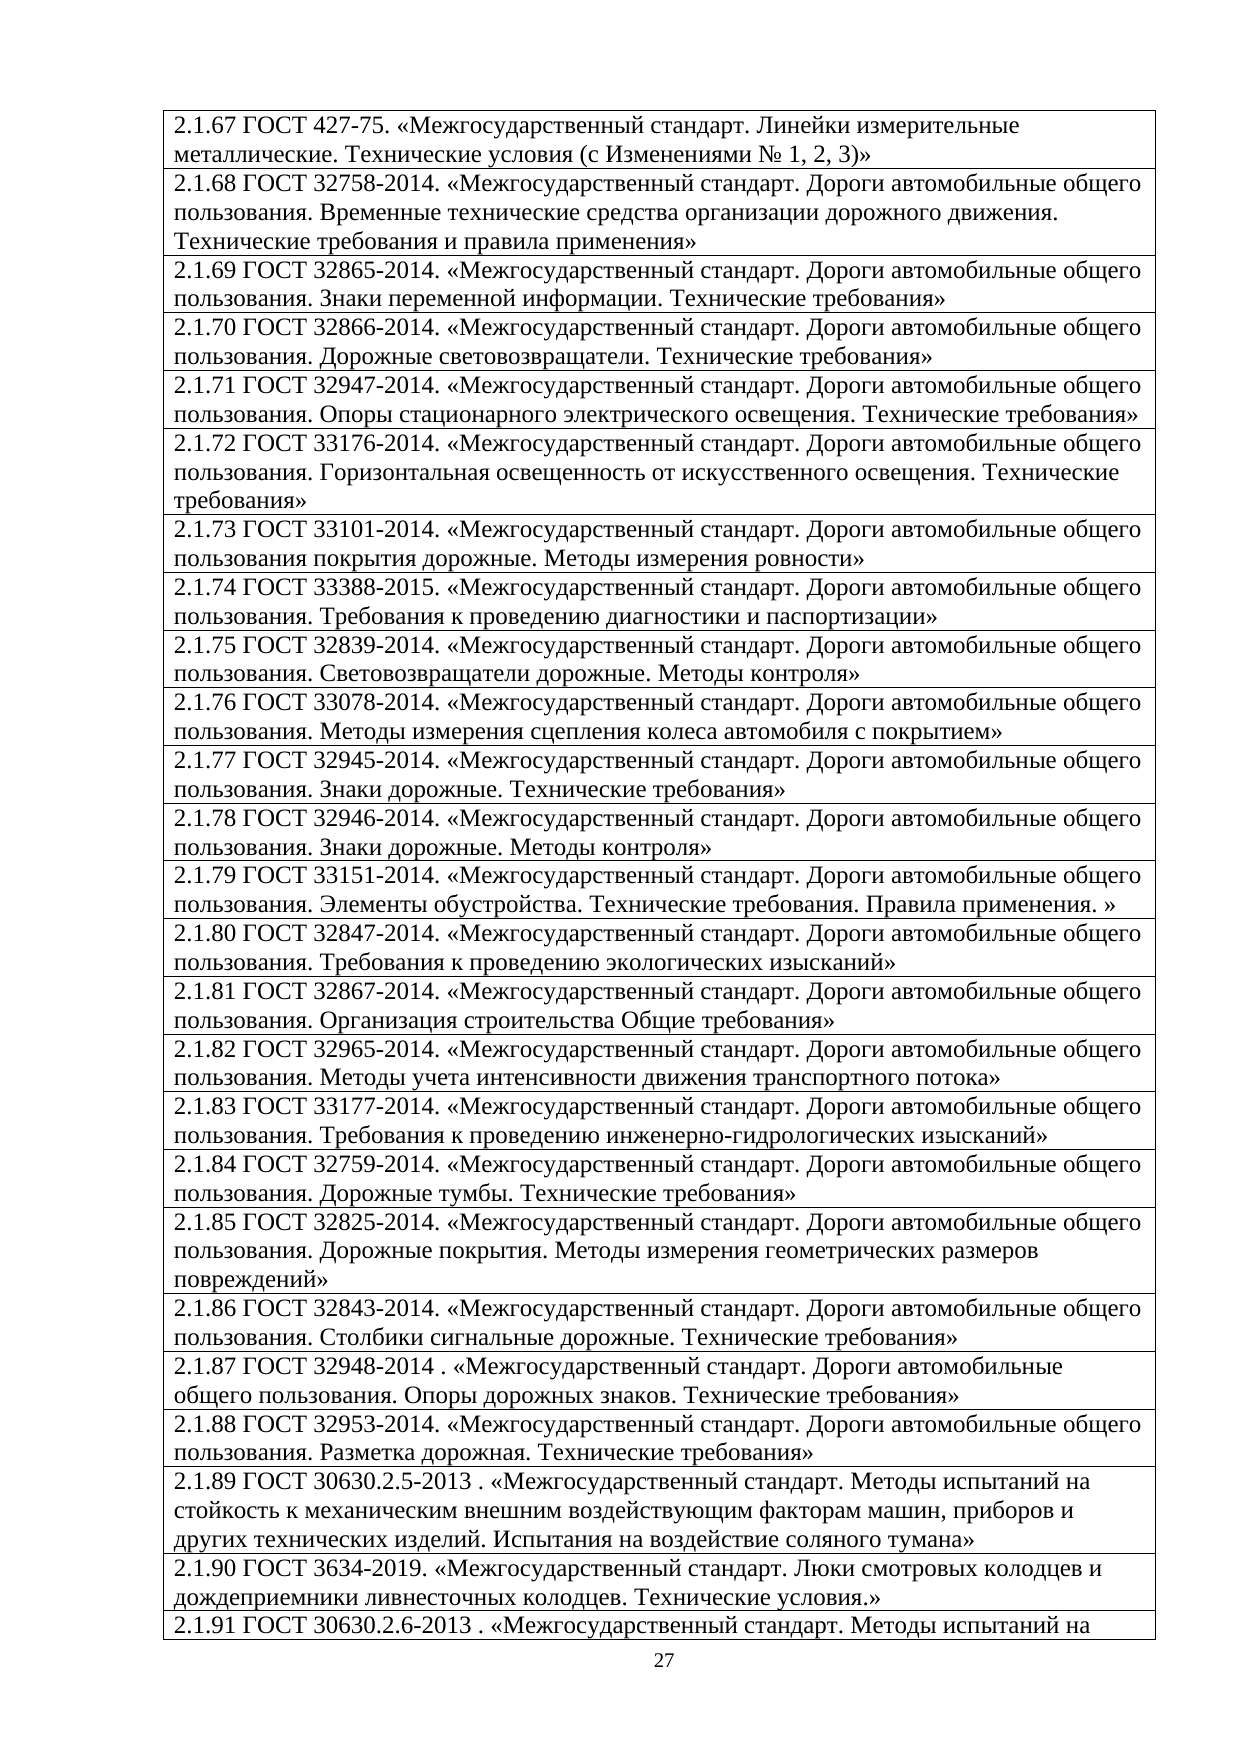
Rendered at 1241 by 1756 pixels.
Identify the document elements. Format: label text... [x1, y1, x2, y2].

table_cell 2.1.76 ГОСТ 33078-2014. «Межгосударственный стандарт. Дороги автомобильные общего пользования. Методы измерения сцепления колеса автомобиля с покрытием» [164, 688, 1155, 745]
table_cell 2.1.85 ГОСТ 32825-2014. «Межгосударственный стандарт. Дороги автомобильные общего пользования. Дорожные покрытия. Методы измерения геометрических размеров повреждений» [164, 1208, 1155, 1293]
table_cell 2.1.80 ГОСТ 32847-2014. «Межгосударственный стандарт. Дороги автомобильные общего пользования. Требования к проведению экологических изысканий» [164, 919, 1155, 976]
table_cell 2.1.68 ГОСТ 32758-2014. «Межгосударственный стандарт. Дороги автомобильные общего пользования. Временные технические средства организации дорожного движения. Технические требования и правила применения» [164, 169, 1155, 254]
table_cell 2.1.73 ГОСТ 33101-2014. «Межгосударственный стандарт. Дороги автомобильные общего пользования покрытия дорожные. Методы измерения ровности» [164, 515, 1155, 572]
table_cell 2.1.88 ГОСТ 32953-2014. «Межгосударственный стандарт. Дороги автомобильные общего пользования. Разметка дорожная. Технические требования» [164, 1410, 1155, 1466]
table_cell 2.1.74 ГОСТ 33388-2015. «Межгосударственный стандарт. Дороги автомобильные общего пользования. Требования к проведению диагностики и паспортизации» [164, 573, 1155, 629]
table_cell 2.1.70 ГОСТ 32866-2014. «Межгосударственный стандарт. Дороги автомобильные общего пользования. Дорожные световозвращатели. Технические требования» [164, 313, 1155, 370]
table_cell 2.1.87 ГОСТ 32948-2014 . «Межгосударственный стандарт. Дороги автомобильные общего пользования. Опоры дорожных знаков. Технические требования» [164, 1352, 1155, 1408]
table_cell 2.1.78 ГОСТ 32946-2014. «Межгосударственный стандарт. Дороги автомобильные общего пользования. Знаки дорожные. Методы контроля» [164, 804, 1155, 860]
table_cell 2.1.71 ГОСТ 32947-2014. «Межгосударственный стандарт. Дороги автомобильные общего пользования. Опоры стационарного электрического освещения. Технические требования» [164, 371, 1155, 428]
table_cell 2.1.82 ГОСТ 32965-2014. «Межгосударственный стандарт. Дороги автомобильные общего пользования. Методы учета интенсивности движения транспортного потока» [164, 1035, 1155, 1091]
table_cell 2.1.89 ГОСТ 30630.2.5-2013 . «Межгосударственный стандарт. Методы испытаний на стойкость к механическим внешним воздействующим факторам машин, приборов и других технических изделий. Испытания на воздействие соляного тумана» [164, 1467, 1155, 1553]
table_cell 2.1.83 ГОСТ 33177-2014. «Межгосударственный стандарт. Дороги автомобильные общего пользования. Требования к проведению инженерно-гидрологических изысканий» [164, 1092, 1155, 1149]
table_cell 2.1.90 ГОСТ 3634-2019. «Межгосударственный стандарт. Люки смотровых колодцев и дождеприемники ливнесточных колодцев. Технические условия.» [164, 1554, 1155, 1610]
table_cell 2.1.77 ГОСТ 32945-2014. «Межгосударственный стандарт. Дороги автомобильные общего пользования. Знаки дорожные. Технические требования» [164, 746, 1155, 803]
table_cell 2.1.72 ГОСТ 33176-2014. «Межгосударственный стандарт. Дороги автомобильные общего пользования. Горизонтальная освещенность от искусственного освещения. Технические требования» [164, 429, 1155, 514]
table_cell 2.1.84 ГОСТ 32759-2014. «Межгосударственный стандарт. Дороги автомобильные общего пользования. Дорожные тумбы. Технические требования» [164, 1150, 1155, 1207]
table_cell 2.1.69 ГОСТ 32865-2014. «Межгосударственный стандарт. Дороги автомобильные общего пользования. Знаки переменной информации. Технические требования» [164, 256, 1155, 312]
table_cell 2.1.67 ГОСТ 427-75. «Межгосударственный стандарт. Линейки измерительные металлические. Технические условия (с Изменениями № 1, 2, 3)» [164, 111, 1155, 168]
table_cell 2.1.75 ГОСТ 32839-2014. «Межгосударственный стандарт. Дороги автомобильные общего пользования. Световозвращатели дорожные. Методы контроля» [164, 631, 1155, 687]
table_cell 2.1.81 ГОСТ 32867-2014. «Межгосударственный стандарт. Дороги автомобильные общего пользования. Организация строительства Общие требования» [164, 977, 1155, 1033]
table_cell 2.1.79 ГОСТ 33151-2014. «Межгосударственный стандарт. Дороги автомобильные общего пользования. Элементы обустройства. Технические требования. Правила применения. » [164, 861, 1155, 918]
table_cell 2.1.86 ГОСТ 32843-2014. «Межгосударственный стандарт. Дороги автомобильные общего пользования. Столбики сигнальные дорожные. Технические требования» [164, 1294, 1155, 1351]
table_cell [164, 1611, 1155, 1639]
